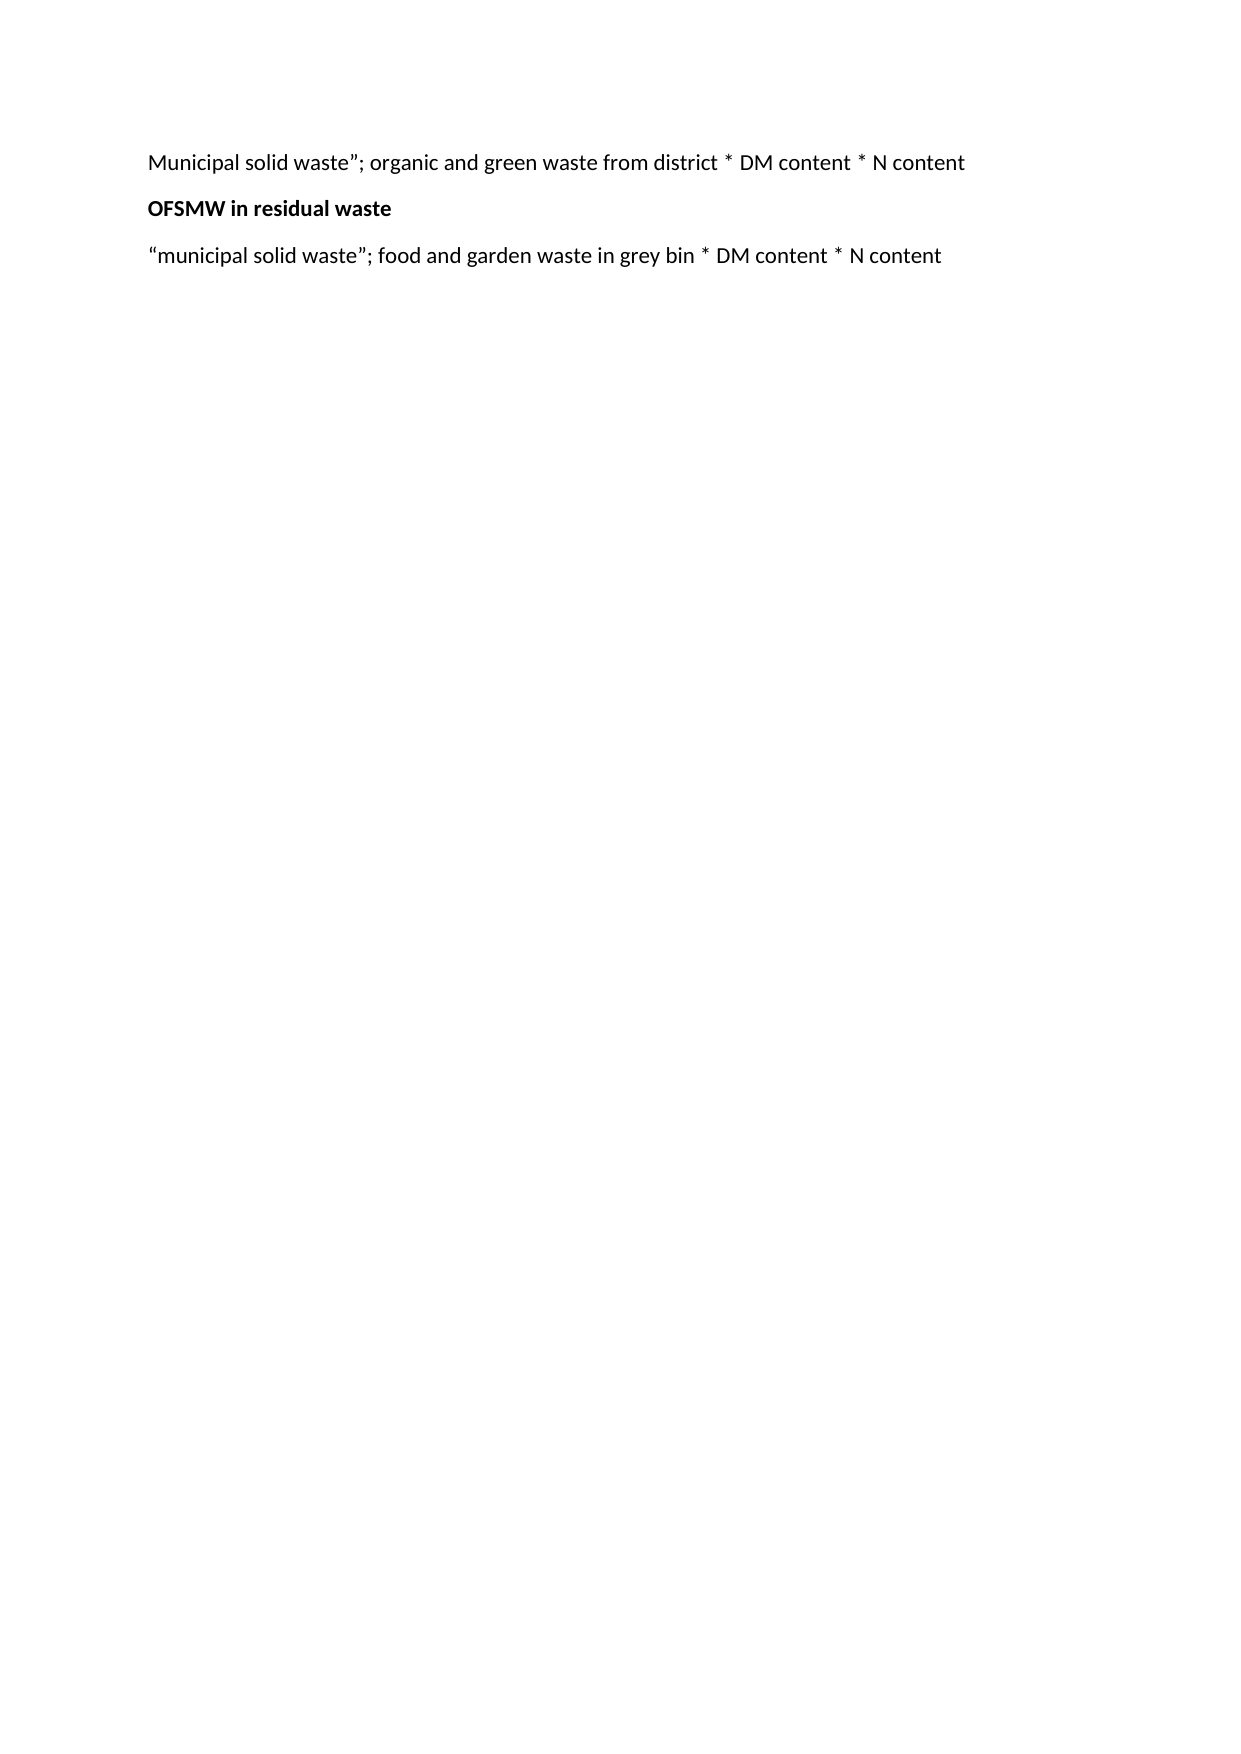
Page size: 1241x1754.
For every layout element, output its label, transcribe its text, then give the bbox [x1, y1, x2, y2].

text Municipal solid waste”; organic and green waste from district * DM content * N content [148, 148, 1093, 176]
text “municipal solid waste”; food and garden waste in grey bin * DM content * N content [148, 241, 1093, 269]
text OFSMW in residual waste [148, 194, 1093, 222]
